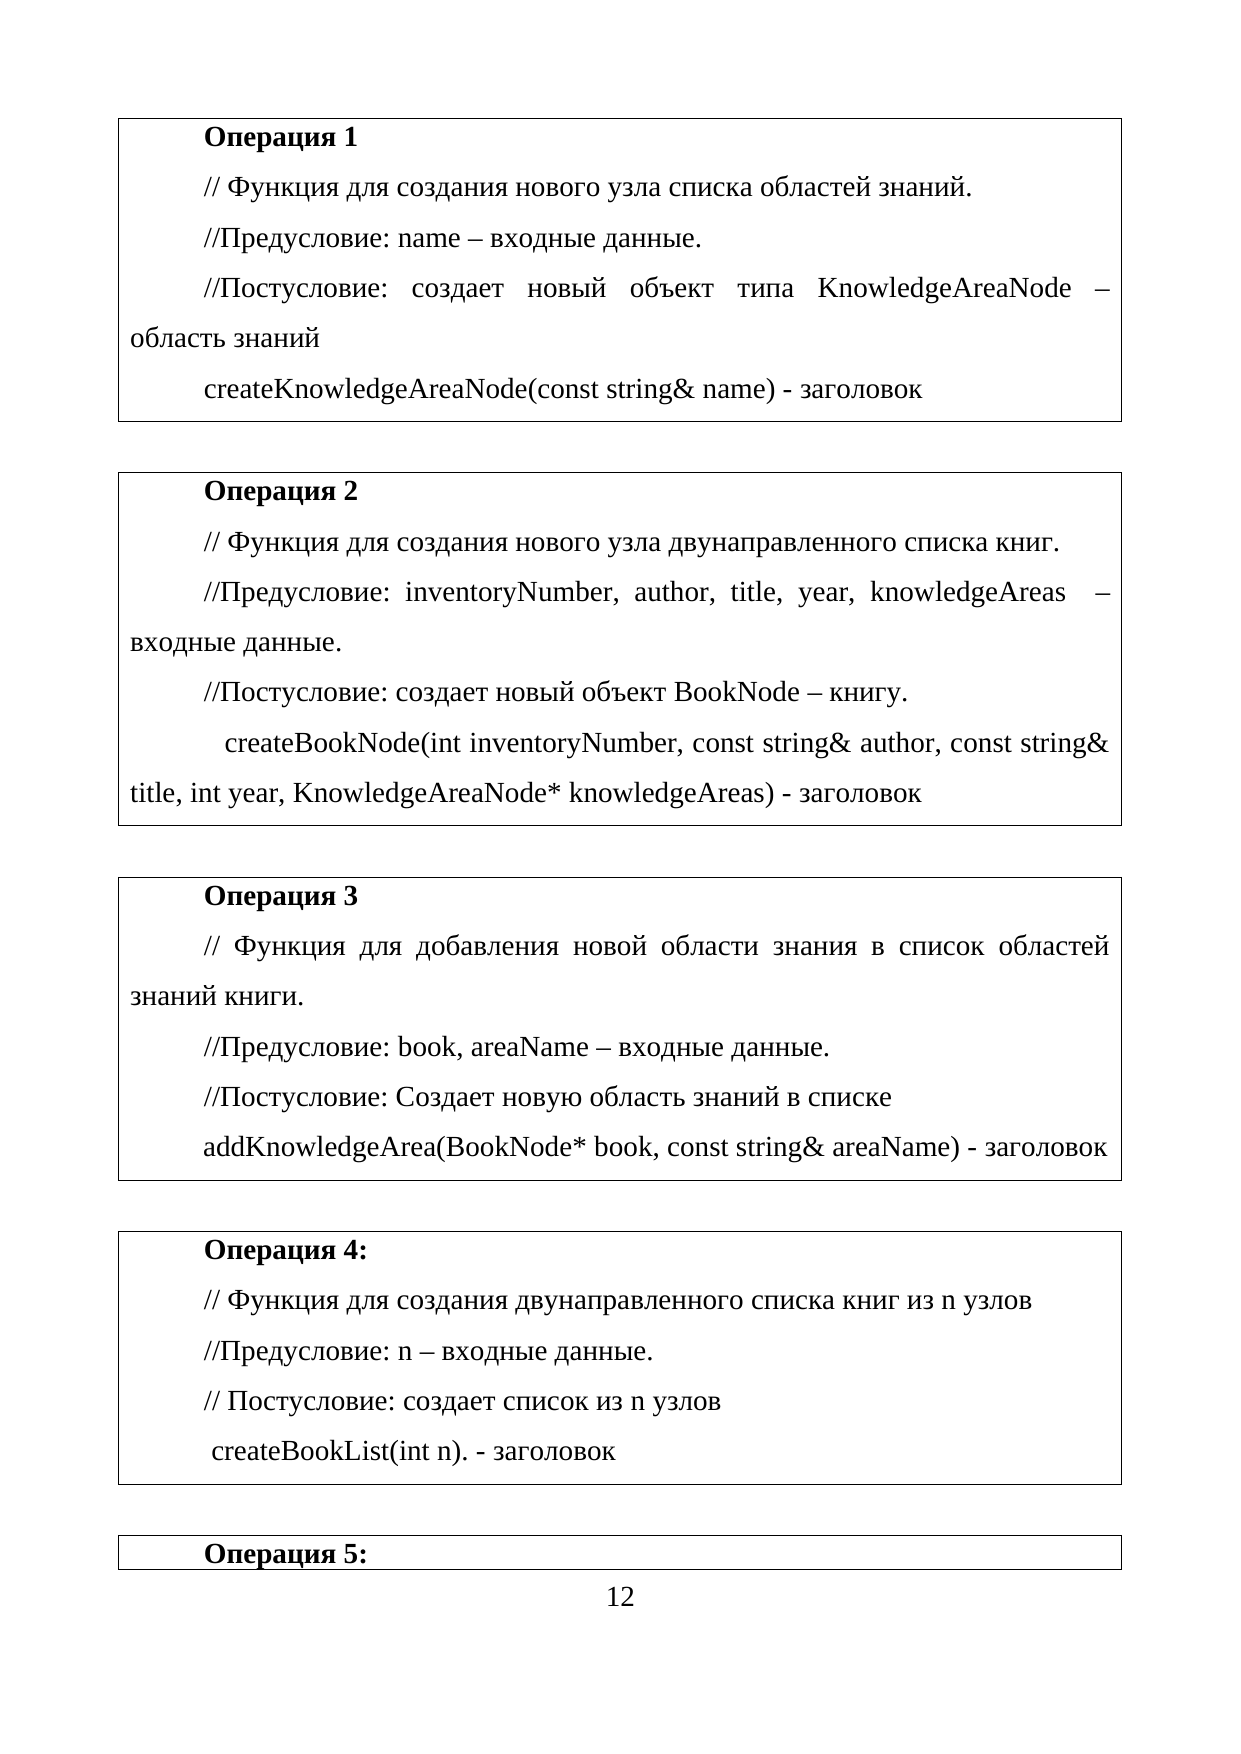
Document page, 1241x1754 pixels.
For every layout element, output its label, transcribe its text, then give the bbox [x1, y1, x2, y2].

table_header Операция 3 // Функция для добавления новой области знания в список областей знаний книги. //Предусловие: book, areaName – входные данные. //Постусловие: Создает новую область знаний в списке addKnowledgeArea(BookNode* book, const string& areaName) - заголовок [119, 878, 1121, 1179]
table_header Операция 2 // Функция для создания нового узла двунаправленного списка книг. //Предусловие: inventoryNumber, author, title, year, knowledgeAreas – входные данные. //Постусловие: создает новый объект BookNode – книгу. createBookNode(int inventoryNumber, const string& author, const string& title, int year, KnowledgeAreaNode* knowledgeAreas) - заголовок [119, 473, 1121, 825]
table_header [119, 1536, 1121, 1569]
table_header Операция 1 // Функция для создания нового узла списка областей знаний. //Предусловие: name – входные данные. //Постусловие: создает новый объект типа KnowledgeAreaNode – область знаний createKnowledgeAreaNode(const string& name) - заголовок [119, 119, 1121, 421]
table_header Операция 4: // Функция для создания двунаправленного списка книг из n узлов //Предусловие: n – входные данные. // Постусловие: создает список из n узлов createBookList(int n). - заголовок [119, 1232, 1121, 1483]
